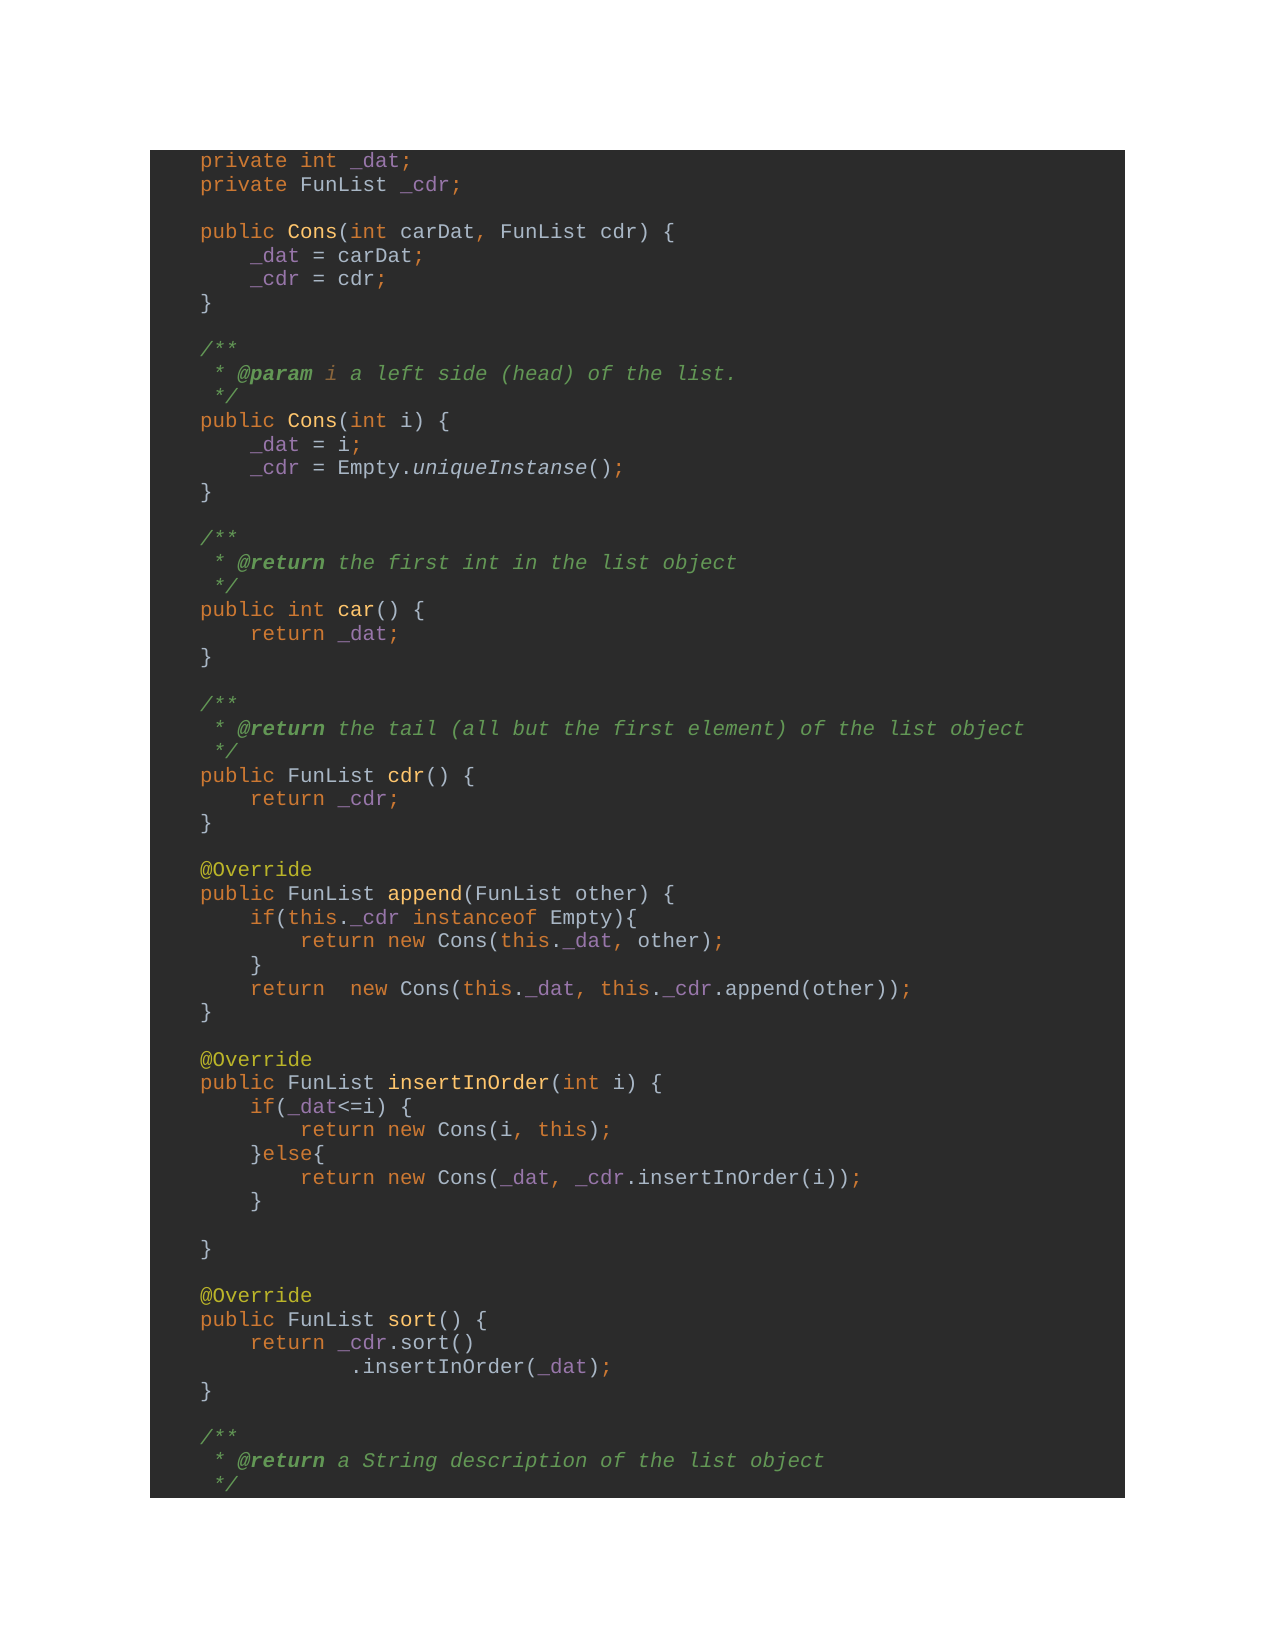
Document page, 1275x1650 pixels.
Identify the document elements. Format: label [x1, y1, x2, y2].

text [150, 150, 1125, 1498]
